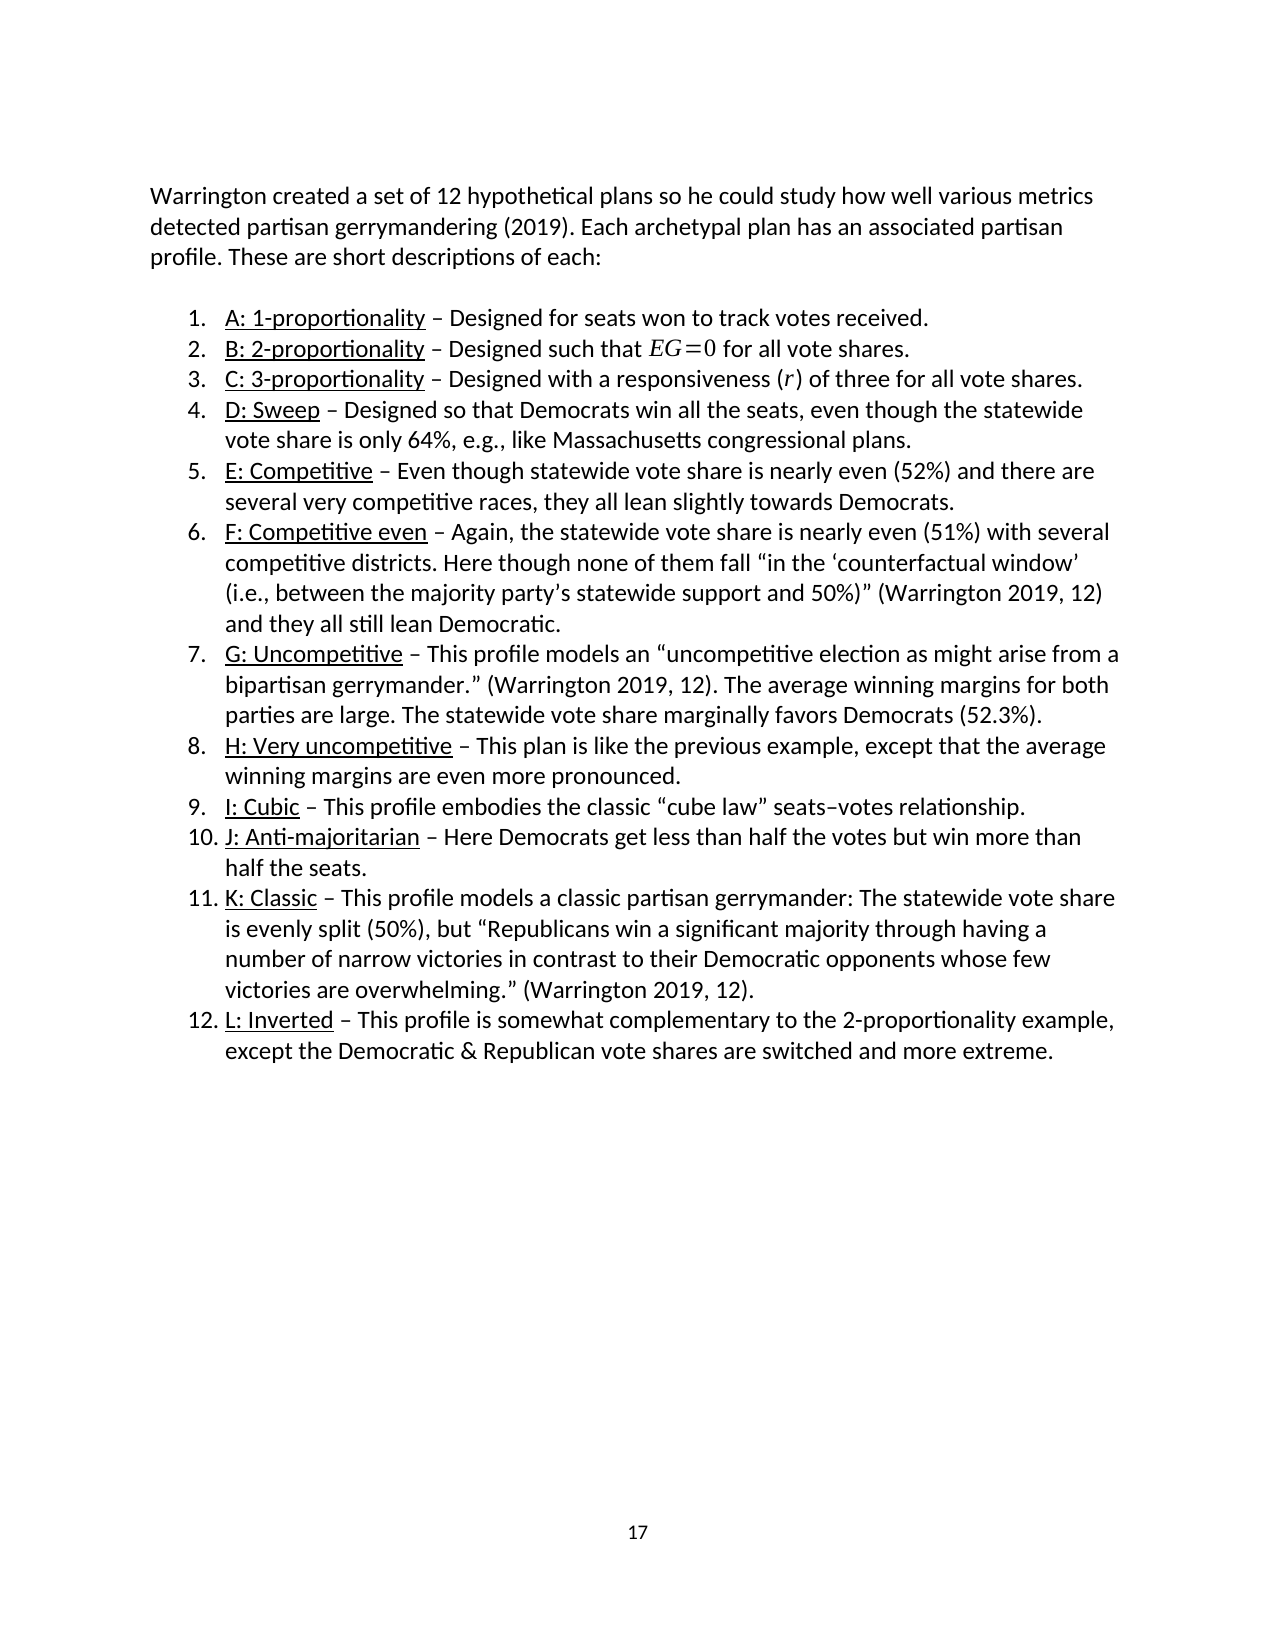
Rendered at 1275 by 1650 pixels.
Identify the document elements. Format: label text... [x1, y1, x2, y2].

list A: 1-proportionality – Designed for seats won to track votes received. [187, 303, 1125, 333]
list L: Inverted – This profile is somewhat complementary to the 2-proportionality example, except the Democratic & Republican vote shares are switched and more extreme. [187, 1004, 1125, 1066]
list G: Uncompetitive – This profile models an “uncompetitive election as might arise from a bipartisan gerrymander.” (Warrington 2019, 12). The average winning margins for both parties are large. The statewide vote share marginally favors Democrats (52.3%). [187, 638, 1125, 730]
list D: Sweep – Designed so that Democrats win all the seats, even though the statewide vote share is only 64%, e.g., like Massachusetts congressional plans. [187, 394, 1125, 455]
list F: Competitive even – Again, the statewide vote share is nearly even (51%) with several competitive districts. Here though none of them fall “in the ‘counterfactual window’ (i.e., between the majority party’s statewide support and 50%)” (Warrington 2019, 12) and they all still lean Democratic. [187, 516, 1125, 638]
text Warrington created a set of 12 hypothetical plans so he could study how well various metrics detected partisan gerrymandering (2019). Each archetypal plan has an associated partisan profile. These are short descriptions of each: [150, 181, 1125, 272]
list K: Classic – This profile models a classic partisan gerrymander: The statewide vote share is evenly split (50%), but “Republicans win a significant majority through having a number of narrow victories in contrast to their Democratic opponents whose few victories are overwhelming.” (Warrington 2019, 12). [187, 882, 1125, 1004]
list H: Very uncompetitive – This plan is like the previous example, except that the average winning margins are even more pronounced. [187, 730, 1125, 791]
list E: Competitive – Even though statewide vote share is nearly even (52%) and there are several very competitive races, they all lean slightly towards Democrats. [187, 455, 1125, 516]
list I: Cubic – This profile embodies the classic “cube law” seats–votes relationship. [187, 791, 1125, 821]
list B: 2-proportionality – Designed such that for all vote shares. [187, 333, 1125, 364]
list C: 3-proportionality – Designed with a responsiveness () of three for all vote shares. [187, 364, 1125, 394]
list J: Anti-majoritarian – Here Democrats get less than half the votes but win more than half the seats. [187, 821, 1125, 882]
